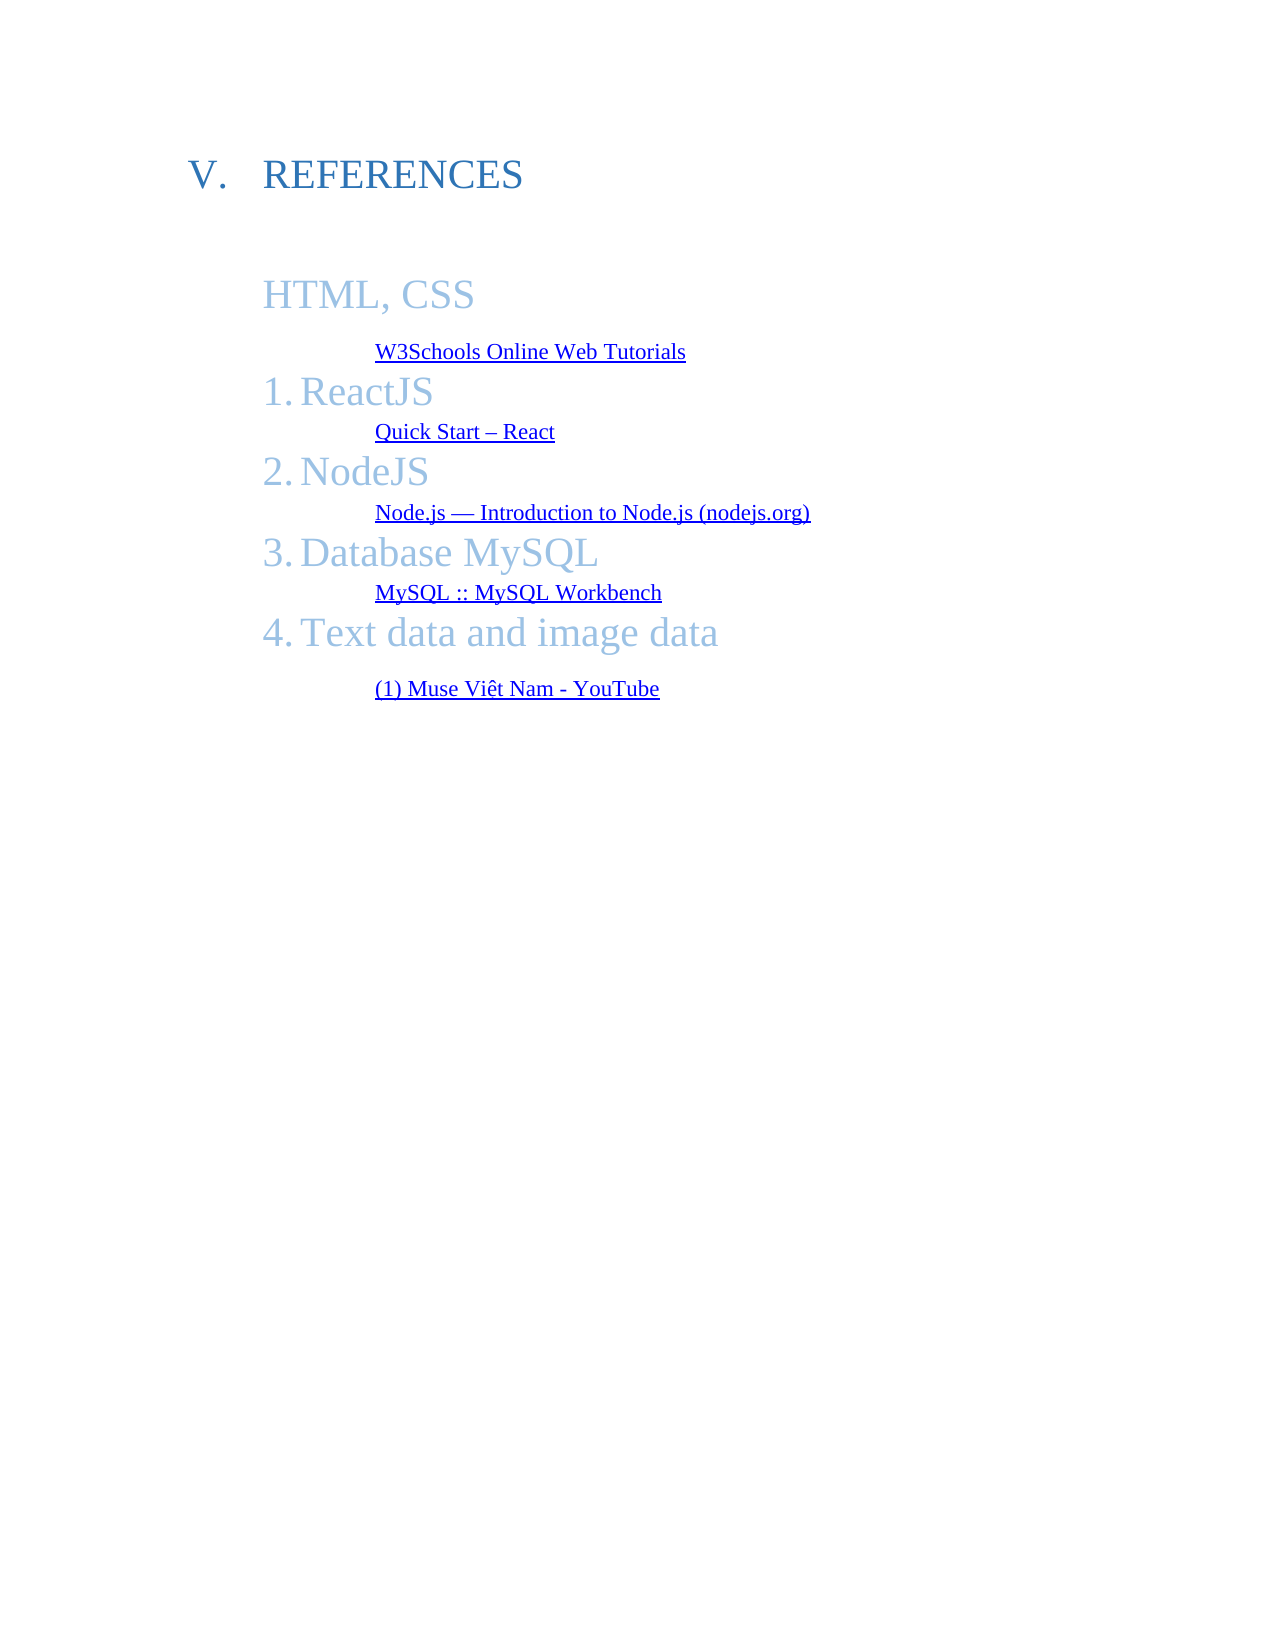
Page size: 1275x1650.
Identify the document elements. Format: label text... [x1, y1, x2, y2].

list Database MySQL [262, 527, 1125, 575]
list Text data and image data [262, 607, 1125, 655]
subtitle REFERENCES [187, 150, 1125, 198]
list W3Schools Online Web Tutorials [375, 338, 1125, 365]
list NodeJS [262, 447, 1125, 495]
list Node.js — Introduction to Node.js (nodejs.org) [375, 498, 1125, 525]
list MySQL :: MySQL Workbench [375, 579, 1125, 605]
list ReactJS [262, 367, 1125, 415]
text (1) Muse Việt Nam - YouTube [375, 675, 1125, 702]
list Quick Start – React [375, 418, 1125, 445]
text HTML, CSS [262, 270, 1125, 318]
